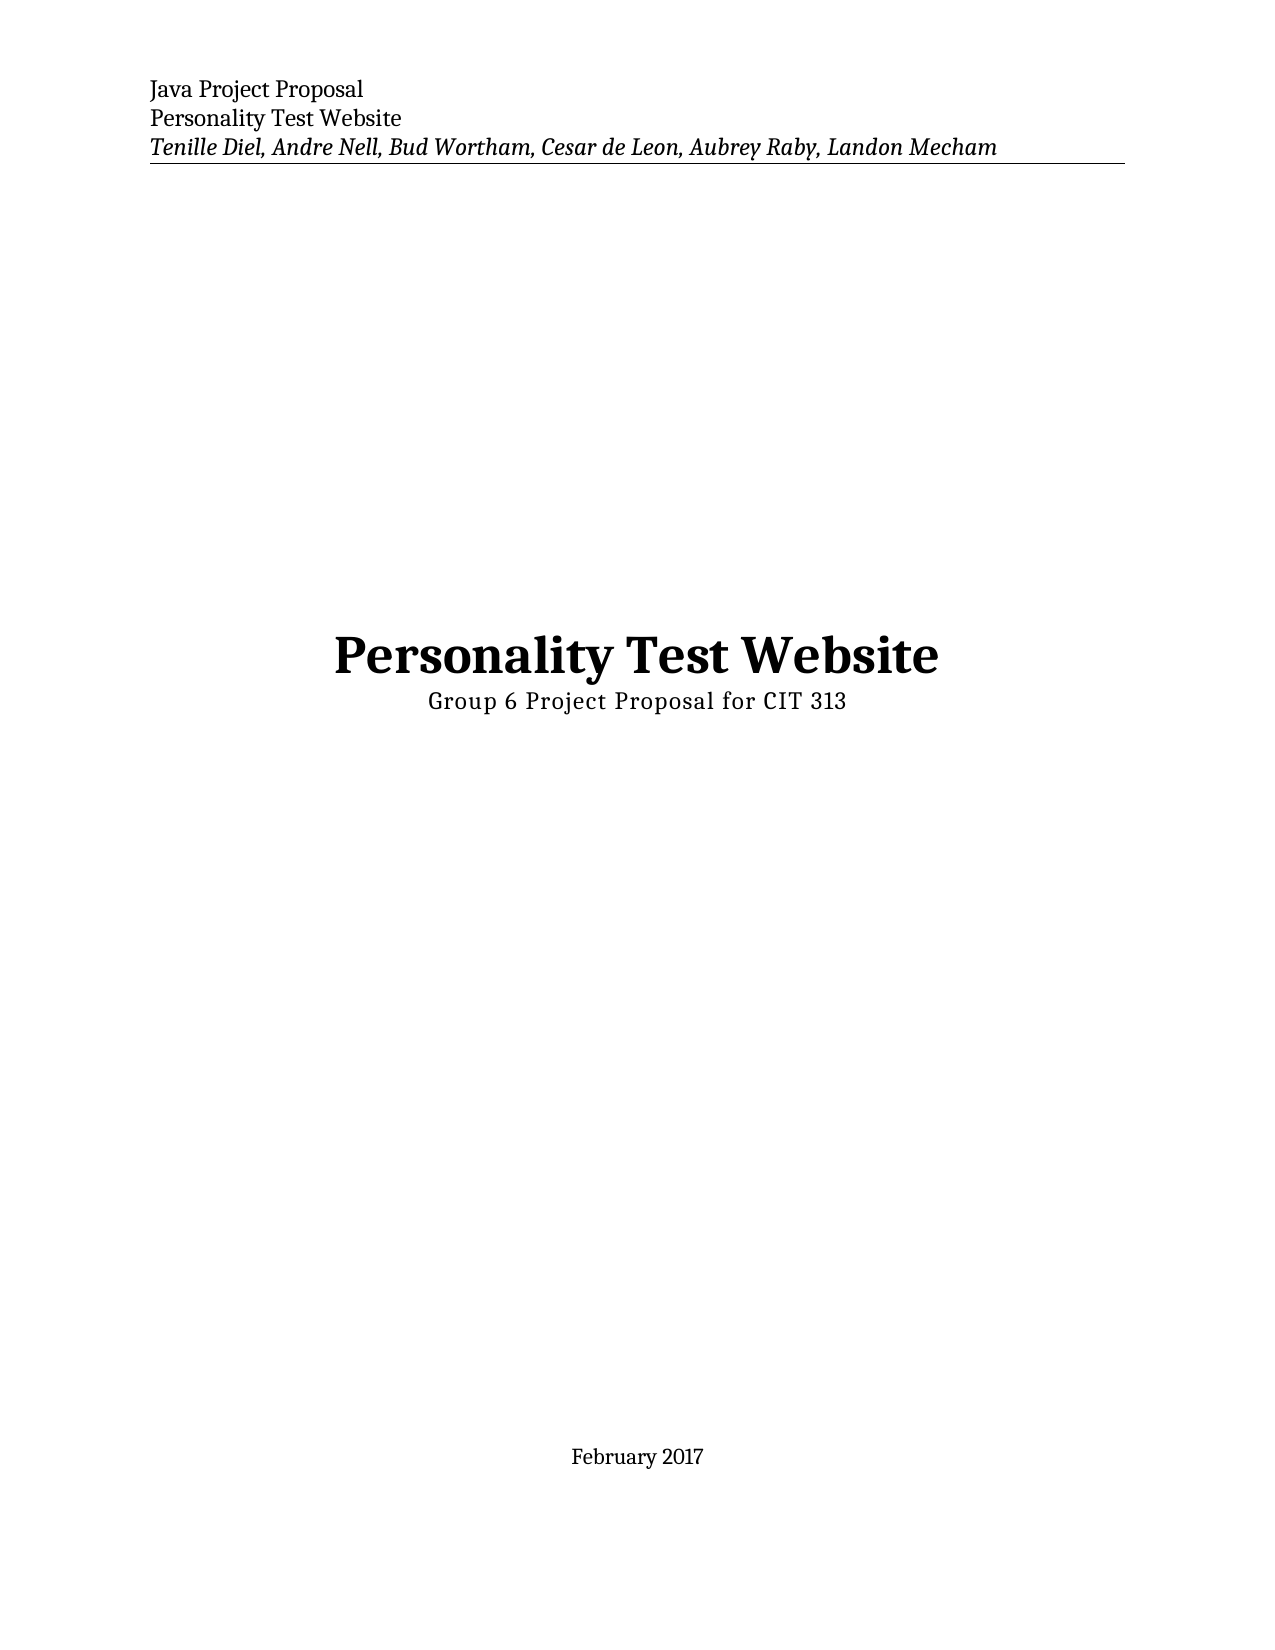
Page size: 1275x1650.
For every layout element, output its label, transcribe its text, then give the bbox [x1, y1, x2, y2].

text February 2017 [150, 1443, 1125, 1470]
text Personality Test Website [150, 624, 1125, 687]
subtitle Group 6 Project Proposal for CIT 313 [150, 687, 1125, 715]
